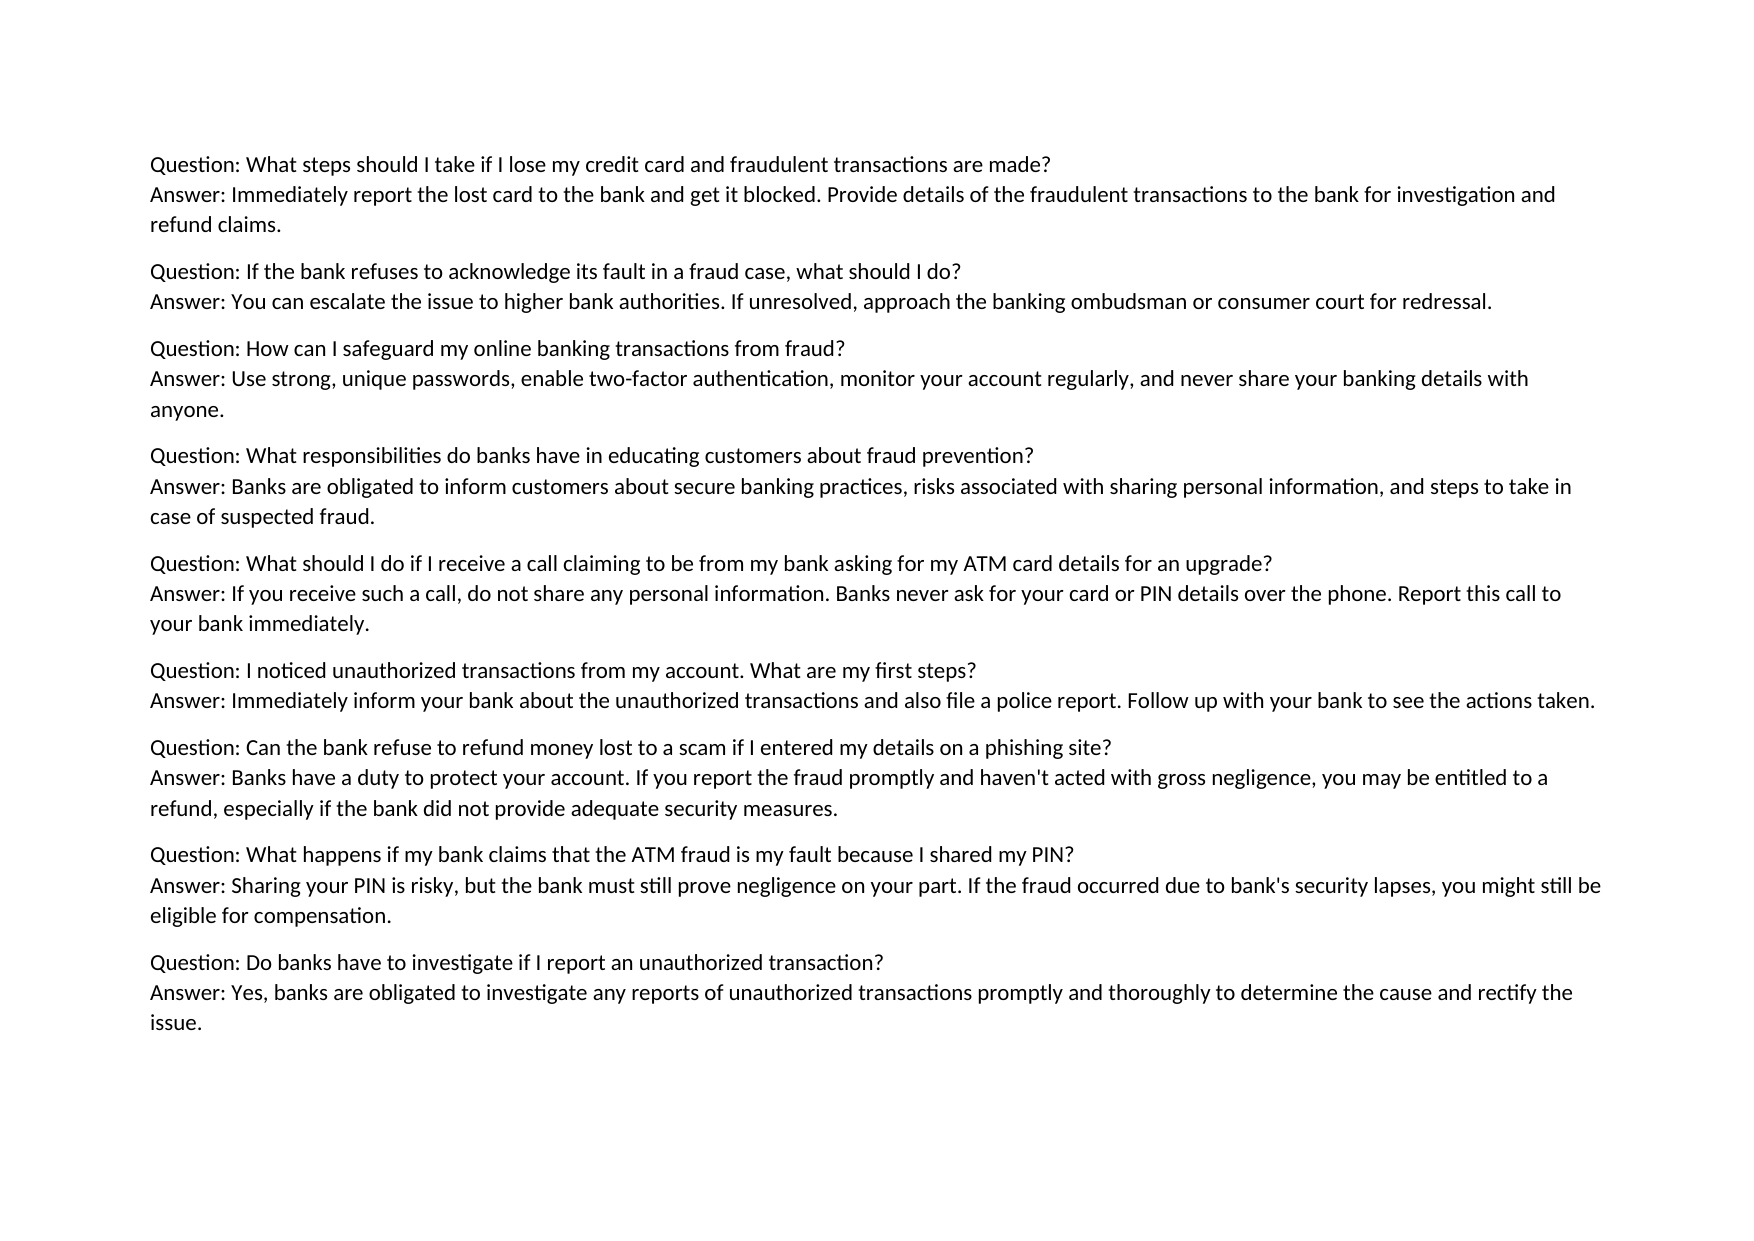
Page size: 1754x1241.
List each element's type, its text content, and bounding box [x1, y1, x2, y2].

text Question: Can the bank refuse to refund money lost to a scam if I entered my details on a phishing site? Answer: Banks have a duty to protect your account. If you report the fraud promptly and haven't acted with gross negligence, you may be entitled to a refund, especially if the bank did not provide adequate security measures. [150, 733, 1604, 822]
text Question: If the bank refuses to acknowledge its fault in a fraud case, what should I do? Answer: You can escalate the issue to higher bank authorities. If unresolved, approach the banking ombudsman or consumer court for redressal. [150, 257, 1604, 316]
text Question: What happens if my bank claims that the ATM fraud is my fault because I shared my PIN? Answer: Sharing your PIN is risky, but the bank must still prove negligence on your part. If the fraud occurred due to bank's security lapses, you might still be eligible for compensation. [150, 841, 1604, 929]
text Question: What responsibilities do banks have in educating customers about fraud prevention? Answer: Banks are obligated to inform customers about secure banking practices, risks associated with sharing personal information, and steps to take in case of suspected fraud. [150, 442, 1604, 530]
text Question: What steps should I take if I lose my credit card and fraudulent transactions are made? Answer: Immediately report the lost card to the bank and get it blocked. Provide details of the fraudulent transactions to the bank for investigation and refund claims. [150, 150, 1604, 238]
text Question: What should I do if I receive a call claiming to be from my bank asking for my ATM card details for an upgrade? Answer: If you receive such a call, do not share any personal information. Banks never ask for your card or PIN details over the phone. Report this call to your bank immediately. [150, 549, 1604, 637]
text Question: I noticed unauthorized transactions from my account. What are my first steps? Answer: Immediately inform your bank about the unauthorized transactions and also file a police report. Follow up with your bank to see the actions taken. [150, 656, 1604, 714]
text Question: Do banks have to investigate if I report an unauthorized transaction? Answer: Yes, banks are obligated to investigate any reports of unauthorized transactions promptly and thoroughly to determine the cause and rectify the issue. [150, 948, 1604, 1036]
text Question: How can I safeguard my online banking transactions from fraud? Answer: Use strong, unique passwords, enable two-factor authentication, monitor your account regularly, and never share your banking details with anyone. [150, 334, 1604, 423]
